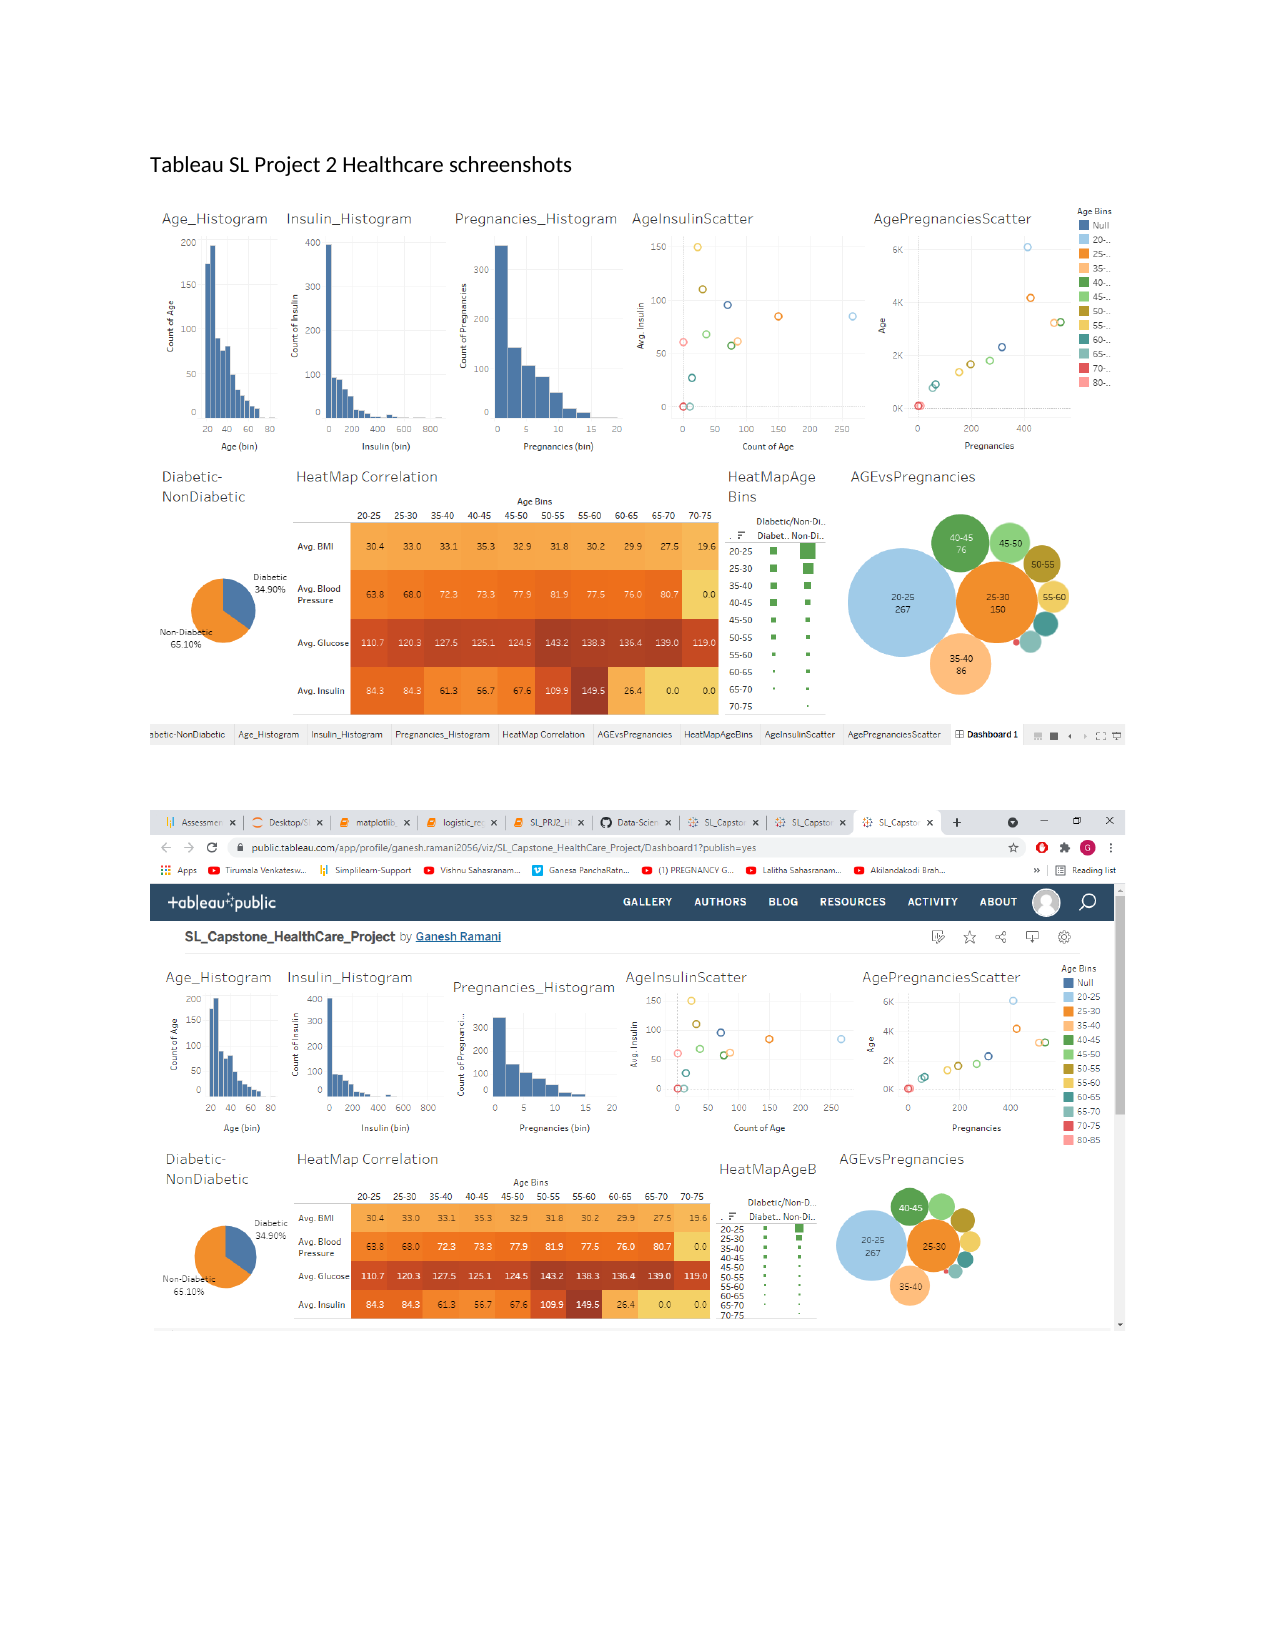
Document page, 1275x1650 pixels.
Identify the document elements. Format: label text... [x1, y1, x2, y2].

text Tableau SL Project 2 Healthcare schreenshots [150, 150, 1125, 178]
picture [150, 810, 1125, 1331]
picture [150, 196, 1125, 745]
